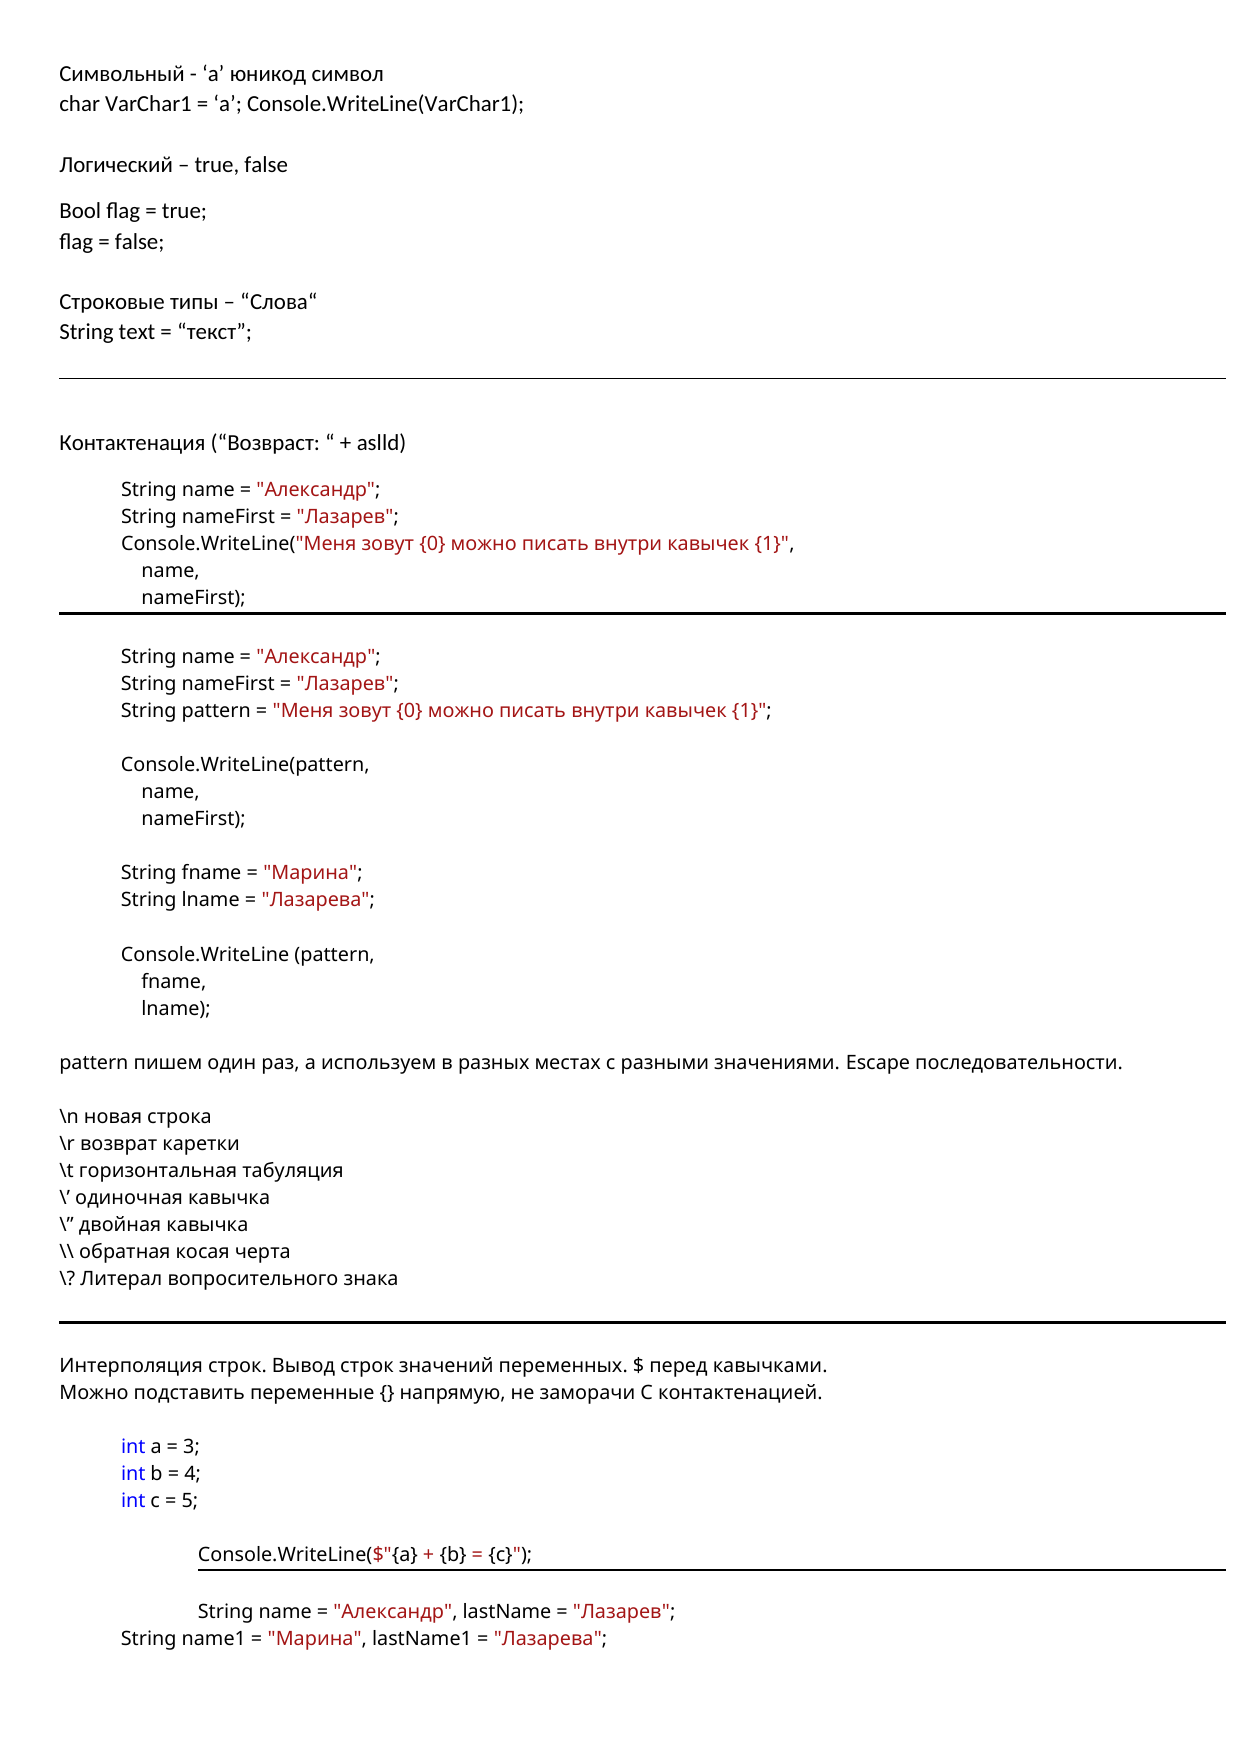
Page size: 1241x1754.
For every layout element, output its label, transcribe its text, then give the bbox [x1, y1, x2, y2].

text Bool flag = true; flag = false; Строковые типы – “Слова“ String text = “текст”; [59, 197, 1226, 378]
text int a = 3; [59, 1432, 1226, 1459]
text int c = 5; [59, 1486, 1226, 1513]
text Контактенация (“Возвраст: “ + aslld) [59, 398, 1226, 456]
text nameFirst); [59, 583, 1226, 612]
text lname); [59, 994, 1226, 1021]
text \’ одиночная кавычка [59, 1183, 1226, 1210]
text String nameFirst = "Лазарев"; [59, 669, 1226, 696]
text Console.WriteLine(pattern, [59, 750, 1226, 777]
text \? Литерал вопросительного знака [59, 1264, 1226, 1321]
text String name = "Александр", lastName = "Лазарев"; [198, 1571, 1226, 1624]
text String fname = "Марина"; [59, 858, 1226, 885]
text \r возврат каретки [59, 1129, 1226, 1156]
text \t горизонтальная табуляция [59, 1156, 1226, 1183]
text \\ обратная косая черта [59, 1237, 1226, 1264]
text Console.WriteLine($"{a} + {b} = {c}"); [198, 1540, 1226, 1569]
text fname, [59, 967, 1226, 994]
text name, [59, 777, 1226, 804]
text int b = 4; [59, 1459, 1226, 1486]
text String pattern = "Меня зовут {0} можно писать внутри кавычек {1}"; [59, 696, 1226, 723]
text \” двойная кавычка [59, 1210, 1226, 1237]
text String name1 = "Марина", lastName1 = "Лазарева"; [59, 1624, 1226, 1652]
text nameFirst); [59, 804, 1226, 831]
text String name = "Александр"; [59, 475, 1226, 502]
text String nameFirst = "Лазарев"; [59, 502, 1226, 529]
text Интерполяция строк. Вывод строк значений переменных. $ перед кавычками. Можно подставить переменные {} напрямую, не заморачи С контактенацией. [59, 1351, 1226, 1405]
text String lname = "Лазарева"; [59, 885, 1226, 912]
text Console.WriteLine (pattern, [59, 940, 1226, 967]
text String name = "Александр"; [59, 642, 1226, 669]
text Console.WriteLine("Меня зовут {0} можно писать внутри кавычек {1}", [59, 529, 1226, 556]
text \n новая строка [59, 1102, 1226, 1129]
text pattern пишем один раз, а используем в разных местах с разными значениями. Escape последовательности. [59, 1048, 1226, 1075]
text name, [59, 556, 1226, 583]
